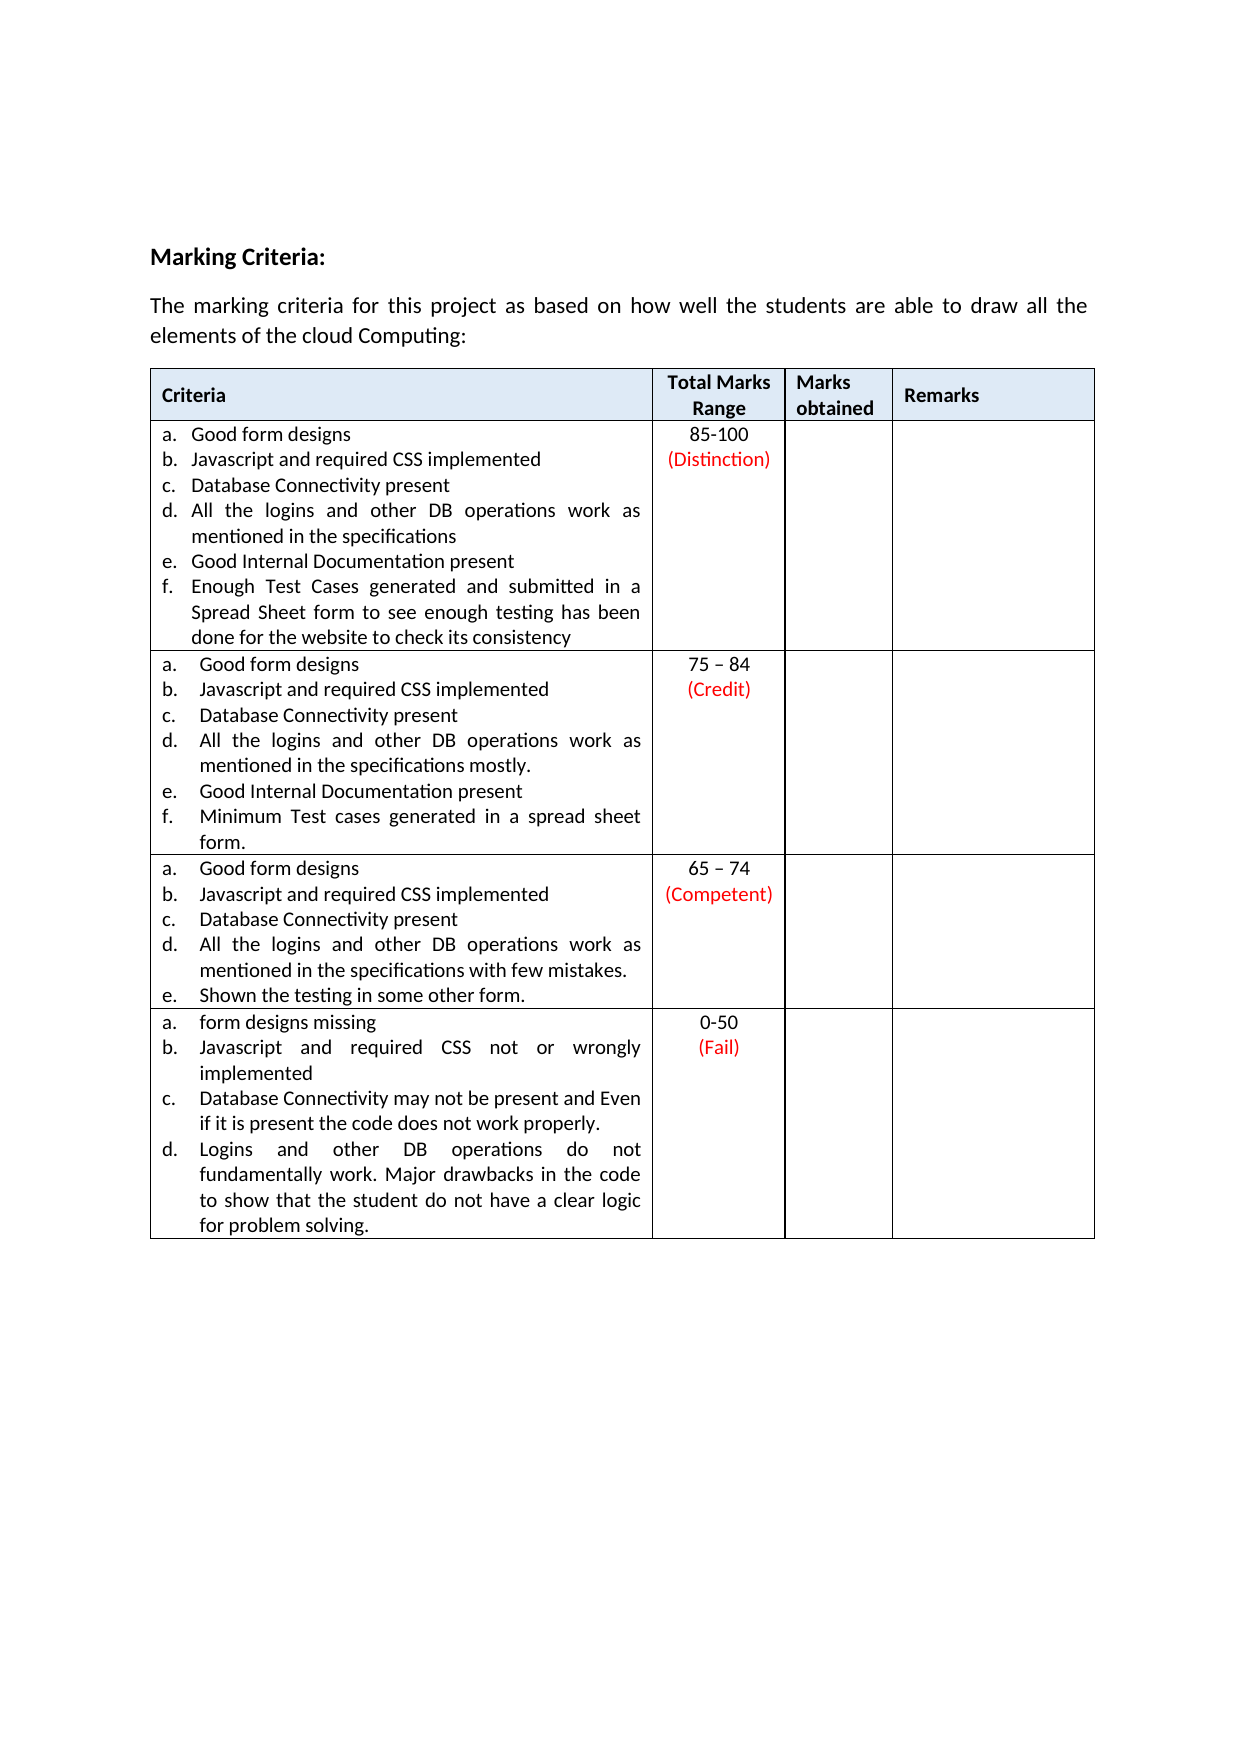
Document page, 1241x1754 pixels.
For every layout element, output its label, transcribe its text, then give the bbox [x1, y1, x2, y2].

table_cell 85-100 (Distinction) [653, 421, 784, 650]
table_cell [893, 855, 1094, 1008]
table_cell Good form designs Javascript and required CSS implemented Database Connectivity present All the logins and other DB operations work as mentioned in the specifications Good Internal Documentation present Enough Test Cases generated and submitted in a Spread Sheet form to see enough testing has been done for the website to check its consistency [151, 421, 652, 650]
table_cell 75 – 84 (Credit) [653, 651, 784, 854]
table_cell [893, 1009, 1094, 1238]
table_cell [786, 651, 892, 854]
table_cell [893, 421, 1094, 650]
table_cell [786, 421, 892, 650]
text The marking criteria for this project as based on how well the students are able to draw all the elements of the cloud Computing: [150, 291, 1090, 349]
table_cell 0-50 (Fail) [653, 1009, 784, 1238]
table_cell form designs missing Javascript and required CSS not or wrongly implemented Database Connectivity may not be present and Even if it is present the code does not work properly. Logins and other DB operations do not fundamentally work. Major drawbacks in the code to show that the student do not have a clear logic for problem solving. [151, 1009, 652, 1238]
table_header Total Marks Range [653, 369, 784, 420]
table_header Criteria [151, 369, 652, 420]
table_cell [893, 651, 1094, 854]
table_cell [786, 855, 892, 1008]
table_cell 65 – 74 (Competent) [653, 855, 784, 1008]
table_header Marks obtained [786, 369, 892, 420]
table_cell [786, 1009, 892, 1238]
table_cell Good form designs Javascript and required CSS implemented Database Connectivity present All the logins and other DB operations work as mentioned in the specifications mostly. Good Internal Documentation present Minimum Test cases generated in a spread sheet form. [151, 651, 652, 854]
table_header Remarks [893, 369, 1094, 420]
table_cell Good form designs Javascript and required CSS implemented Database Connectivity present All the logins and other DB operations work as mentioned in the specifications with few mistakes. Shown the testing in some other form. [151, 855, 652, 1008]
text Marking Criteria: [150, 242, 1090, 272]
